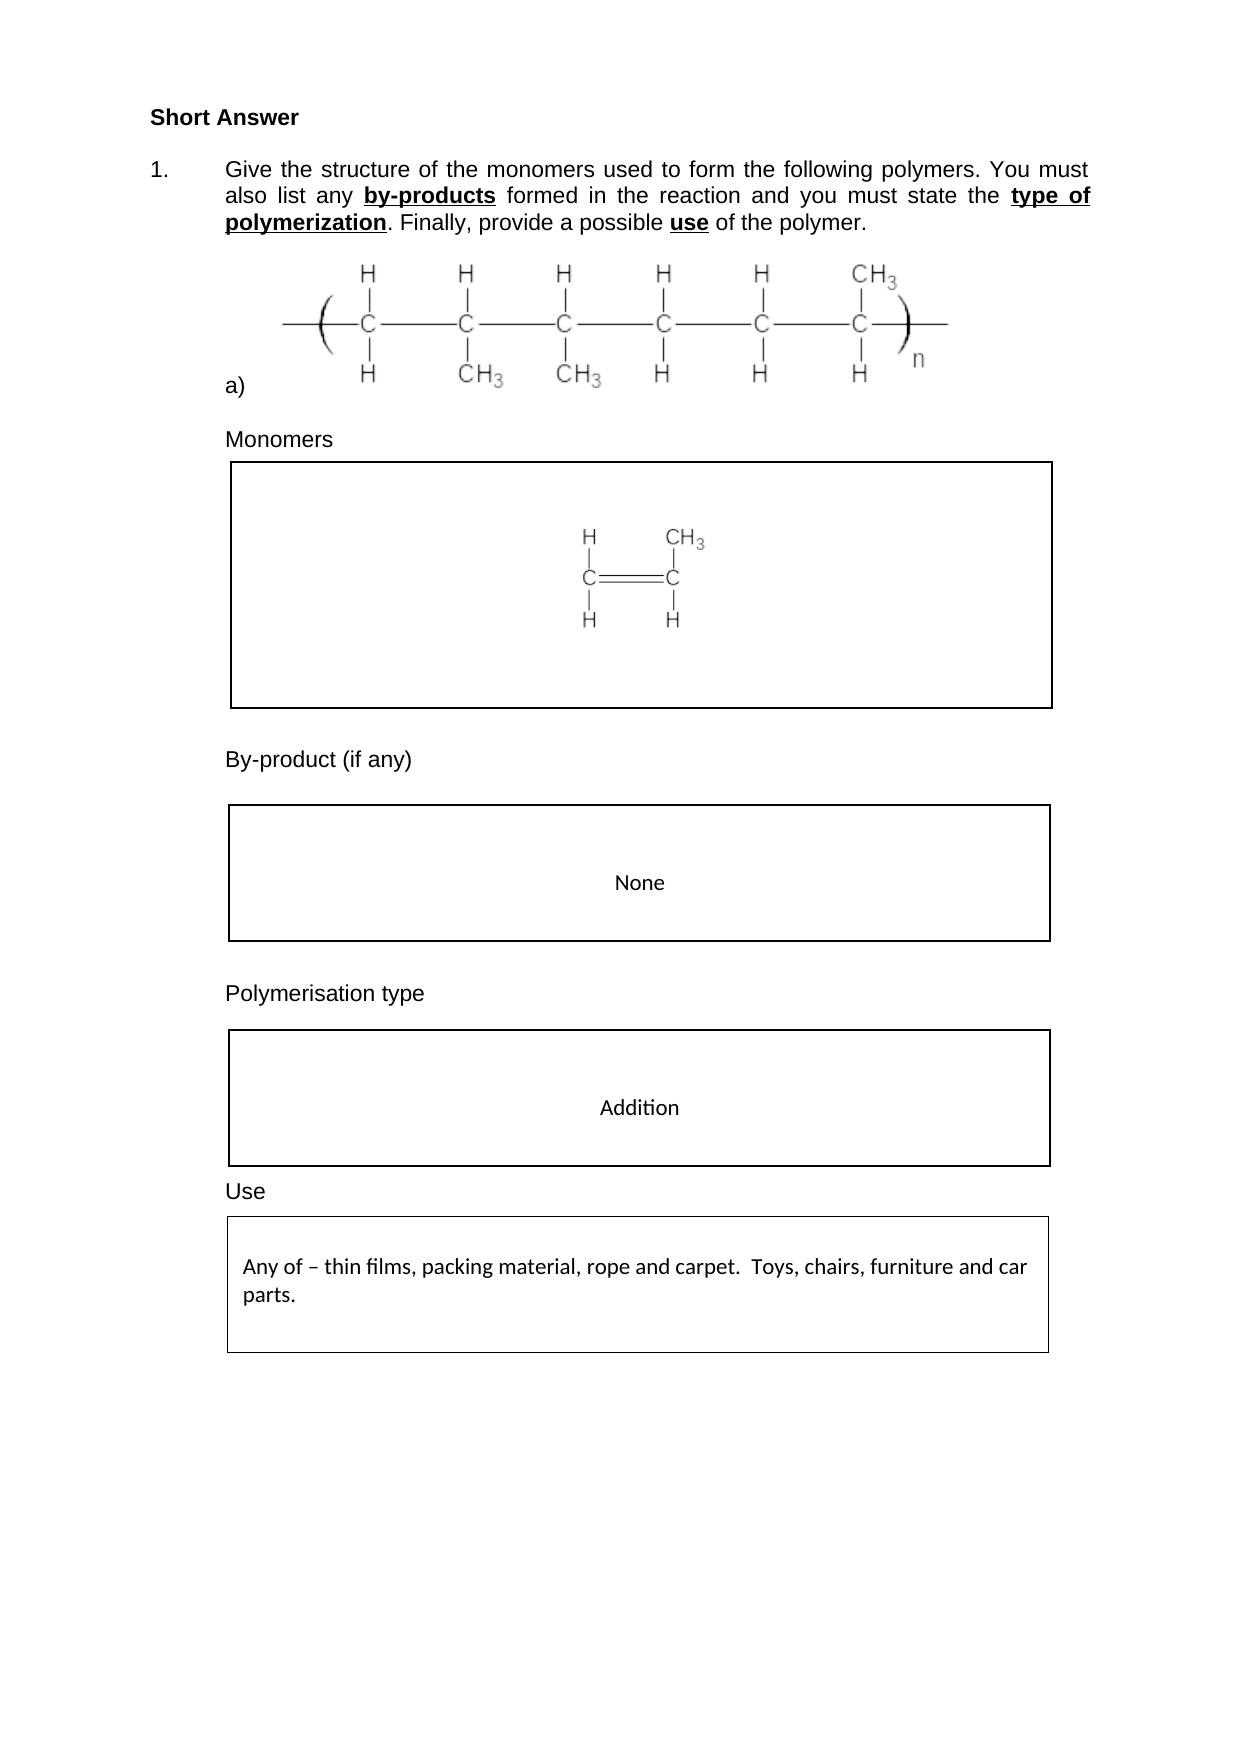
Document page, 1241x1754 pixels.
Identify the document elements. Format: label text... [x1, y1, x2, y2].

text 1. Give the structure of the monomers used to form the following polymers. You must also list any by-products formed in the reaction and you must state the type of polymerization. Finally, provide a possible use of the polymer. [150, 156, 1090, 235]
text Use [225, 1006, 1090, 1204]
text Short Answer [150, 103, 1090, 130]
text Monomers [225, 426, 1090, 452]
text Polymerisation type [225, 979, 1090, 1006]
text By-product (if any) [225, 746, 1090, 772]
